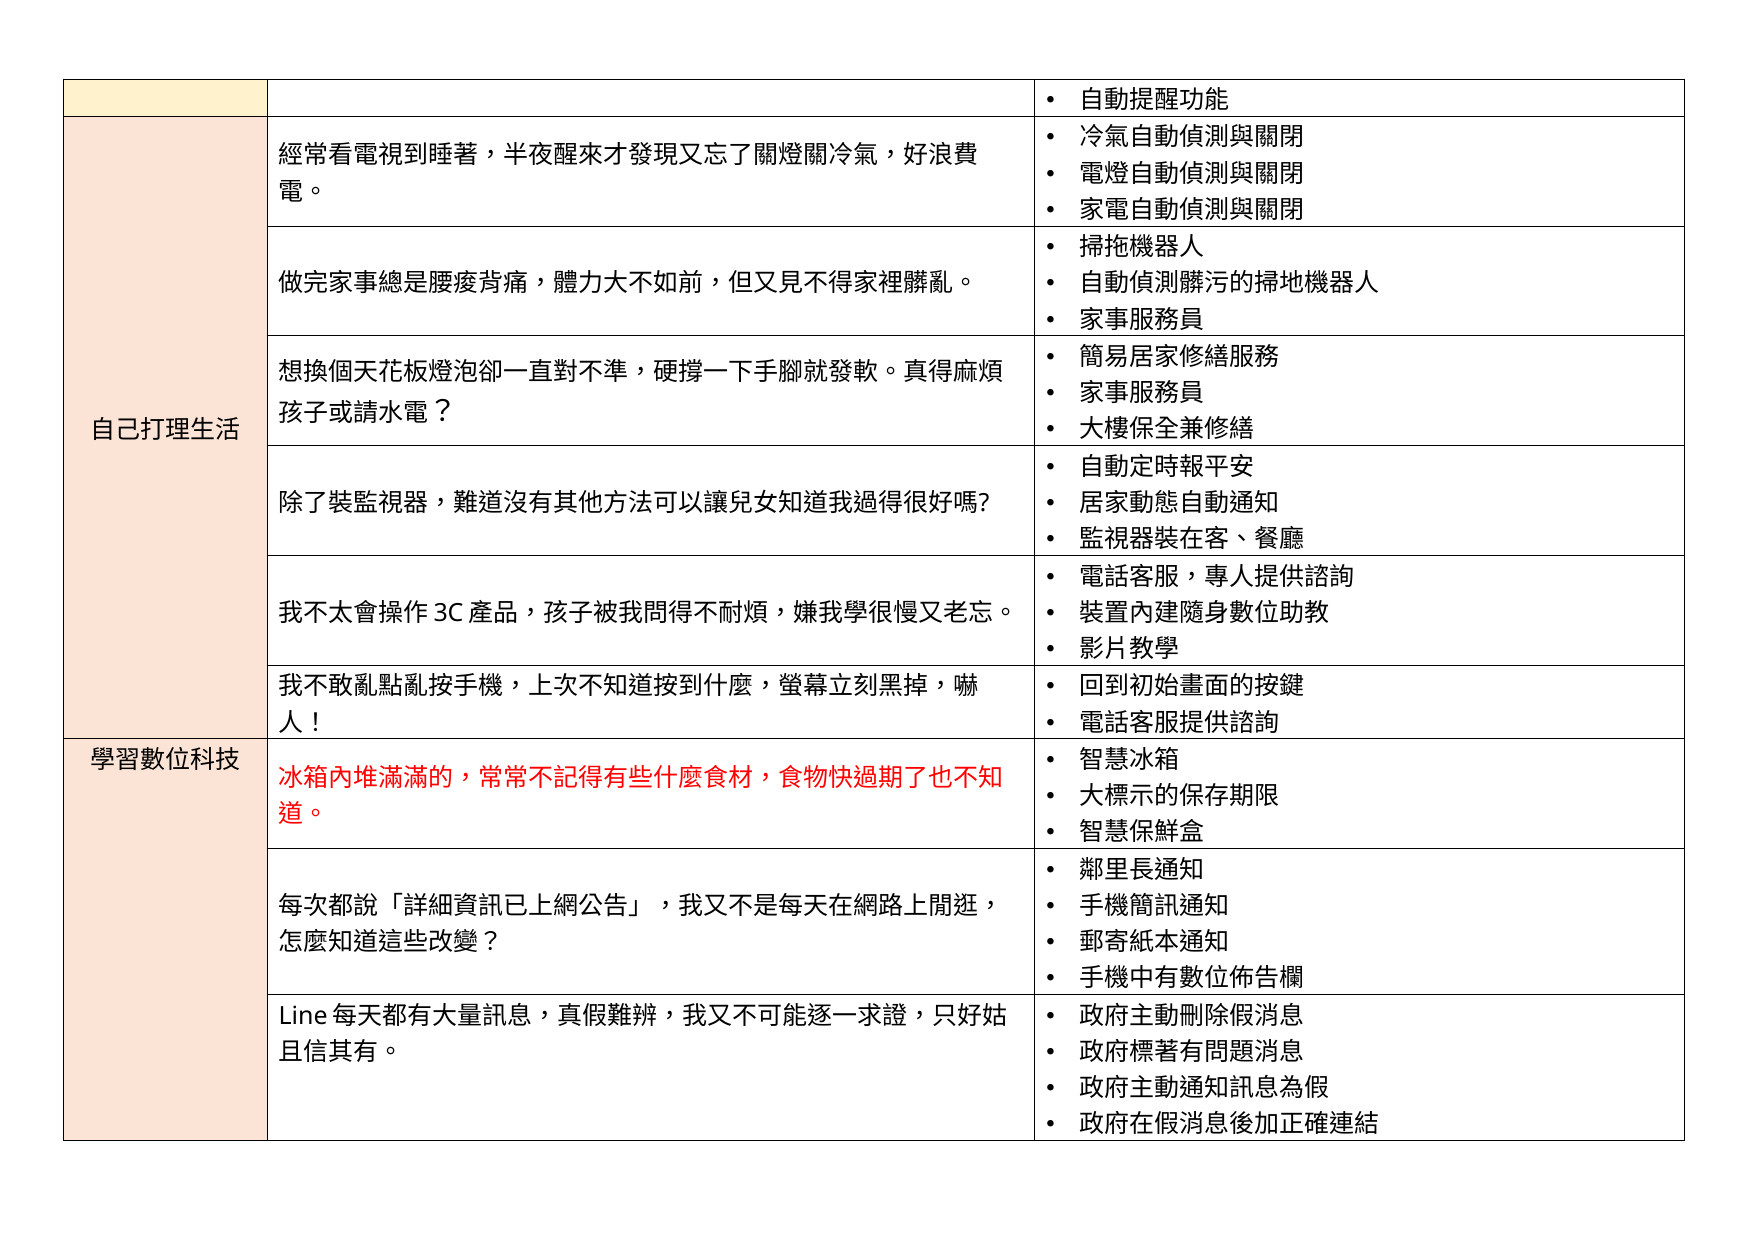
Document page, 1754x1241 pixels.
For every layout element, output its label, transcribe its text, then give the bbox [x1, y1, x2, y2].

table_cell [1035, 995, 1684, 1140]
table_cell 經常看電視到睡著，半夜醒來才發現又忘了關燈關冷氣，好浪費電。 [268, 117, 1034, 226]
table_cell 簡易居家修繕服務 家事服務員 大樓保全兼修繕 [1035, 336, 1684, 445]
table_cell 我不敢亂點亂按手機，上次不知道按到什麼，螢幕立刻黑掉，嚇人！ [268, 666, 1034, 738]
table_cell 每次都說「詳細資訊已上網公告」，我又不是每天在網路上閒逛，怎麼知道這些改變？ [268, 849, 1034, 994]
table_cell 除了裝監視器，難道沒有其他方法可以讓兒女知道我過得很好嗎? [268, 446, 1034, 555]
table_cell 自動定時報平安 居家動態自動通知 監視器裝在客、餐廳 [1035, 446, 1684, 555]
table_cell 做完家事總是腰痠背痛，體力大不如前，但又見不得家裡髒亂。 [268, 227, 1034, 335]
table_cell 想換個天花板燈泡卻一直對不準，硬撐一下手腳就發軟。真得麻煩孩子或請水電？ [268, 336, 1034, 445]
table_cell 冰箱內堆滿滿的，常常不記得有些什麼食材，食物快過期了也不知道。 [268, 739, 1034, 848]
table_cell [268, 80, 1034, 116]
table_cell 冷氣自動偵測與關閉 電燈自動偵測與關閉 家電自動偵測與關閉 [1035, 117, 1684, 226]
table_cell 掃拖機器人 自動偵測髒污的掃地機器人 家事服務員 [1035, 227, 1684, 335]
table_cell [1035, 80, 1684, 116]
table_cell 智慧冰箱 大標示的保存期限 智慧保鮮盒 [1035, 739, 1684, 848]
table_cell 自己打理生活 [64, 117, 267, 738]
table_cell 學習數位科技 [64, 739, 267, 1140]
table_cell 鄰里長通知 手機簡訊通知 郵寄紙本通知 手機中有數位佈告欄 [1035, 849, 1684, 994]
table_cell 回到初始畫面的按鍵 電話客服提供諮詢 [1035, 666, 1684, 738]
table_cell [268, 995, 1034, 1140]
table_cell 我不太會操作3C產品，孩子被我問得不耐煩，嫌我學很慢又老忘。 [268, 556, 1034, 665]
table_cell 電話客服，專人提供諮詢 裝置內建隨身數位助教 影片教學 [1035, 556, 1684, 665]
